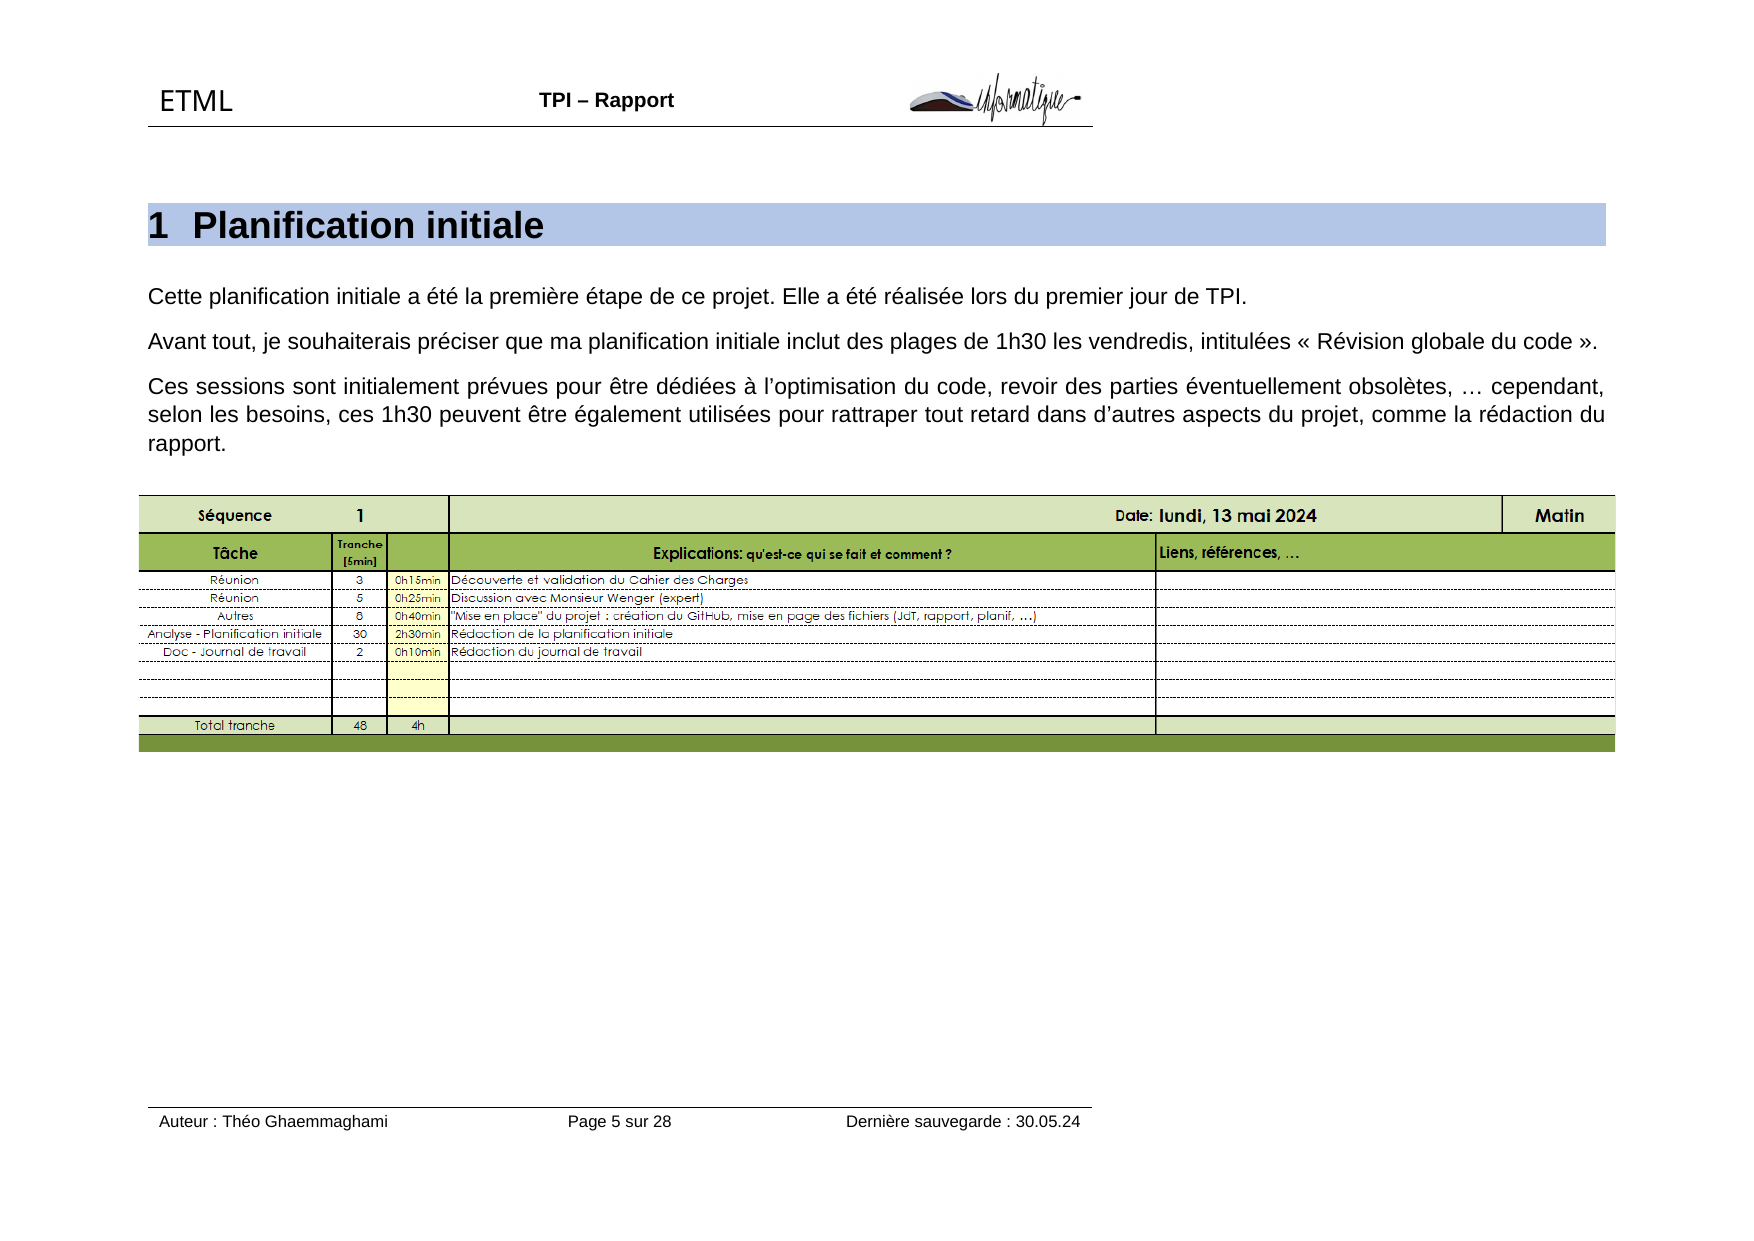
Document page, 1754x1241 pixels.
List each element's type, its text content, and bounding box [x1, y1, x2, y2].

picture [138, 495, 1616, 752]
picture [909, 73, 1082, 126]
subtitle Planification initiale [148, 203, 1606, 246]
text Avant tout, je souhaiterais préciser que ma planification initiale inclut des plages de 1h30 les vendredis, intitulées « Révision globale du code ». [148, 328, 1606, 354]
text Cette planification initiale a été la première étape de ce projet. Elle a été réalisée lors du premier jour de TPI. [148, 283, 1606, 309]
text Ces sessions sont initialement prévues pour être dédiées à l’optimisation du code, revoir des parties éventuellement obsolètes, … cependant, selon les besoins, ces 1h30 peuvent être également utilisées pour rattraper tout retard dans d’autres aspects du projet, comme la rédaction du rapport. [148, 373, 1606, 456]
